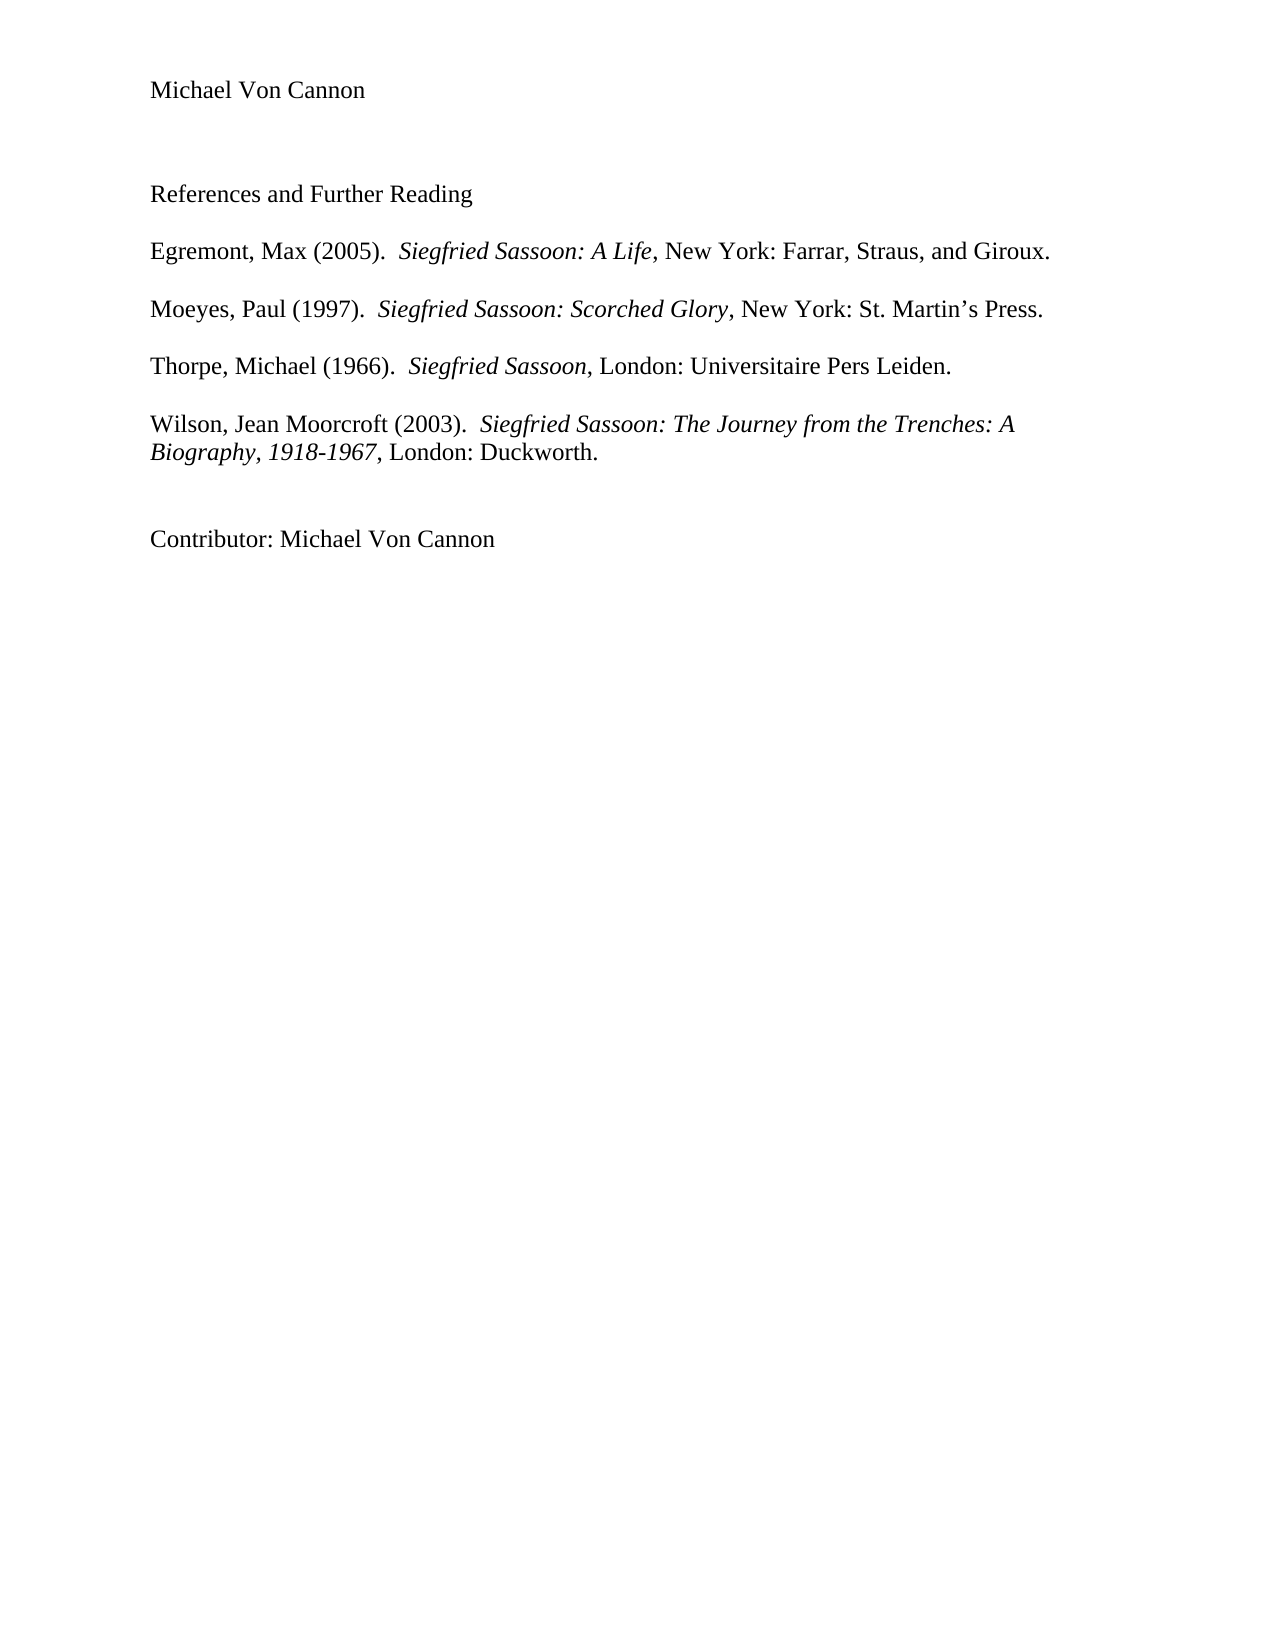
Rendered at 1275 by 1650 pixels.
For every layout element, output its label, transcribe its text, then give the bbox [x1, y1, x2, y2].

text Egremont, Max (2005). Siegfried Sassoon: A Life, New York: Farrar, Straus, and Giroux. [150, 236, 1125, 265]
text Thorpe, Michael (1966). Siegfried Sassoon, London: Universitaire Pers Leiden. [150, 351, 1125, 380]
text Contributor: Michael Von Cannon [150, 524, 1125, 552]
text Moeyes, Paul (1997). Siegfried Sassoon: Scorched Glory, New York: St. Martin’s Press. [150, 294, 1125, 322]
text References and Further Reading [150, 179, 1125, 207]
text Wilson, Jean Moorcroft (2003). Siegfried Sassoon: The Journey from the Trenches: A Biography, 1918-1967, London: Duckworth. [150, 409, 1125, 466]
